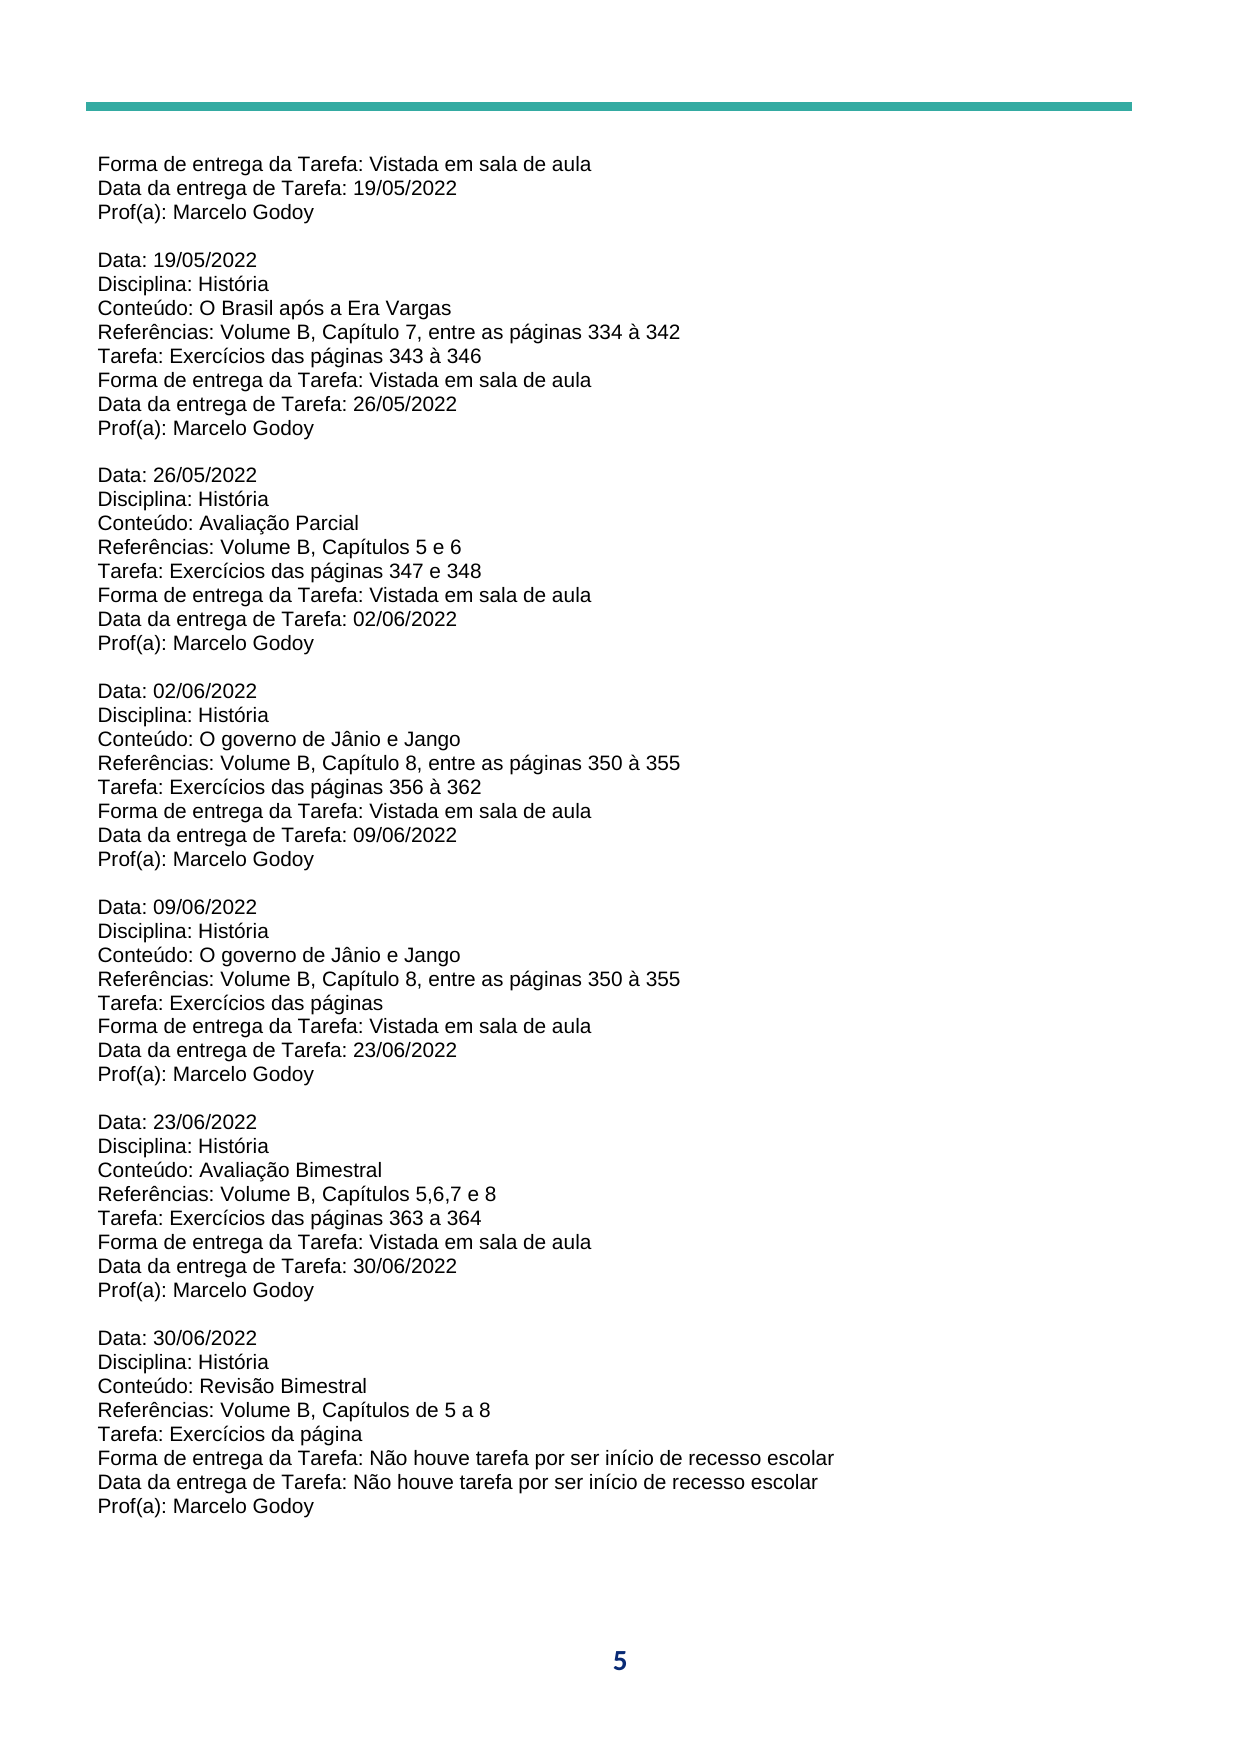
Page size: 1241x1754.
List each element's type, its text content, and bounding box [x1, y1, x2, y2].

text Data da entrega de Tarefa: 02/06/2022 [97, 607, 1143, 631]
text Forma de entrega da Tarefa: Vistada em sala de aula [97, 152, 1143, 176]
text Data: 19/05/2022 [97, 248, 1143, 272]
text Data: 23/06/2022 [97, 1110, 1143, 1134]
text Prof(a): Marcelo Godoy [97, 200, 1143, 224]
text Prof(a): Marcelo Godoy [97, 631, 1143, 655]
text Data: 09/06/2022 [97, 894, 1143, 918]
text Data da entrega de Tarefa: 26/05/2022 [97, 391, 1143, 415]
text Data da entrega de Tarefa: 23/06/2022 [97, 1038, 1143, 1062]
text Referências: Volume B, Capítulos de 5 a 8 [97, 1398, 1143, 1422]
text Prof(a): Marcelo Godoy [97, 1278, 1143, 1302]
text Prof(a): Marcelo Godoy [97, 1493, 1143, 1517]
text Prof(a): Marcelo Godoy [97, 847, 1143, 871]
text Data: 02/06/2022 [97, 679, 1143, 703]
text Conteúdo: O governo de Jânio e Jango [97, 942, 1143, 966]
text Tarefa: Exercícios das páginas 356 à 362 [97, 775, 1143, 799]
text Referências: Volume B, Capítulos 5,6,7 e 8 [97, 1182, 1143, 1206]
text Disciplina: História [97, 1350, 1143, 1374]
text Tarefa: Exercícios das páginas 347 e 348 [97, 559, 1143, 583]
text Disciplina: História [97, 272, 1143, 296]
text Data da entrega de Tarefa: 09/06/2022 [97, 823, 1143, 847]
text Data da entrega de Tarefa: Não houve tarefa por ser início de recesso escolar [97, 1469, 1143, 1493]
text Forma de entrega da Tarefa: Vistada em sala de aula [97, 367, 1143, 391]
text Disciplina: História [97, 487, 1143, 511]
text Referências: Volume B, Capítulo 8, entre as páginas 350 à 355 [97, 751, 1143, 775]
text Forma de entrega da Tarefa: Vistada em sala de aula [97, 583, 1143, 607]
text Data: 26/05/2022 [97, 463, 1143, 487]
text Forma de entrega da Tarefa: Vistada em sala de aula [97, 1014, 1143, 1038]
text Prof(a): Marcelo Godoy [97, 1062, 1143, 1086]
text Tarefa: Exercícios das páginas 363 a 364 [97, 1206, 1143, 1230]
text Referências: Volume B, Capítulo 8, entre as páginas 350 à 355 [97, 966, 1143, 990]
text Conteúdo: Revisão Bimestral [97, 1374, 1143, 1398]
text Referências: Volume B, Capítulo 7, entre as páginas 334 à 342 [97, 319, 1143, 343]
text Tarefa: Exercícios das páginas [97, 990, 1143, 1014]
text Tarefa: Exercícios das páginas 343 à 346 [97, 343, 1143, 367]
text Conteúdo: O governo de Jânio e Jango [97, 727, 1143, 751]
text Prof(a): Marcelo Godoy [97, 415, 1143, 439]
text Data da entrega de Tarefa: 30/06/2022 [97, 1254, 1143, 1278]
text Conteúdo: Avaliação Parcial [97, 511, 1143, 535]
text Data: 30/06/2022 [97, 1326, 1143, 1350]
text Forma de entrega da Tarefa: Vistada em sala de aula [97, 799, 1143, 823]
text Forma de entrega da Tarefa: Vistada em sala de aula [97, 1230, 1143, 1254]
text Disciplina: História [97, 1134, 1143, 1158]
text Disciplina: História [97, 918, 1143, 942]
text Referências: Volume B, Capítulos 5 e 6 [97, 535, 1143, 559]
text Data da entrega de Tarefa: 19/05/2022 [97, 176, 1143, 200]
text Conteúdo: Avaliação Bimestral [97, 1158, 1143, 1182]
text Forma de entrega da Tarefa: Não houve tarefa por ser início de recesso escolar [97, 1446, 1143, 1469]
text Disciplina: História [97, 703, 1143, 727]
text Tarefa: Exercícios da página [97, 1422, 1143, 1446]
text Conteúdo: O Brasil após a Era Vargas [97, 296, 1143, 319]
